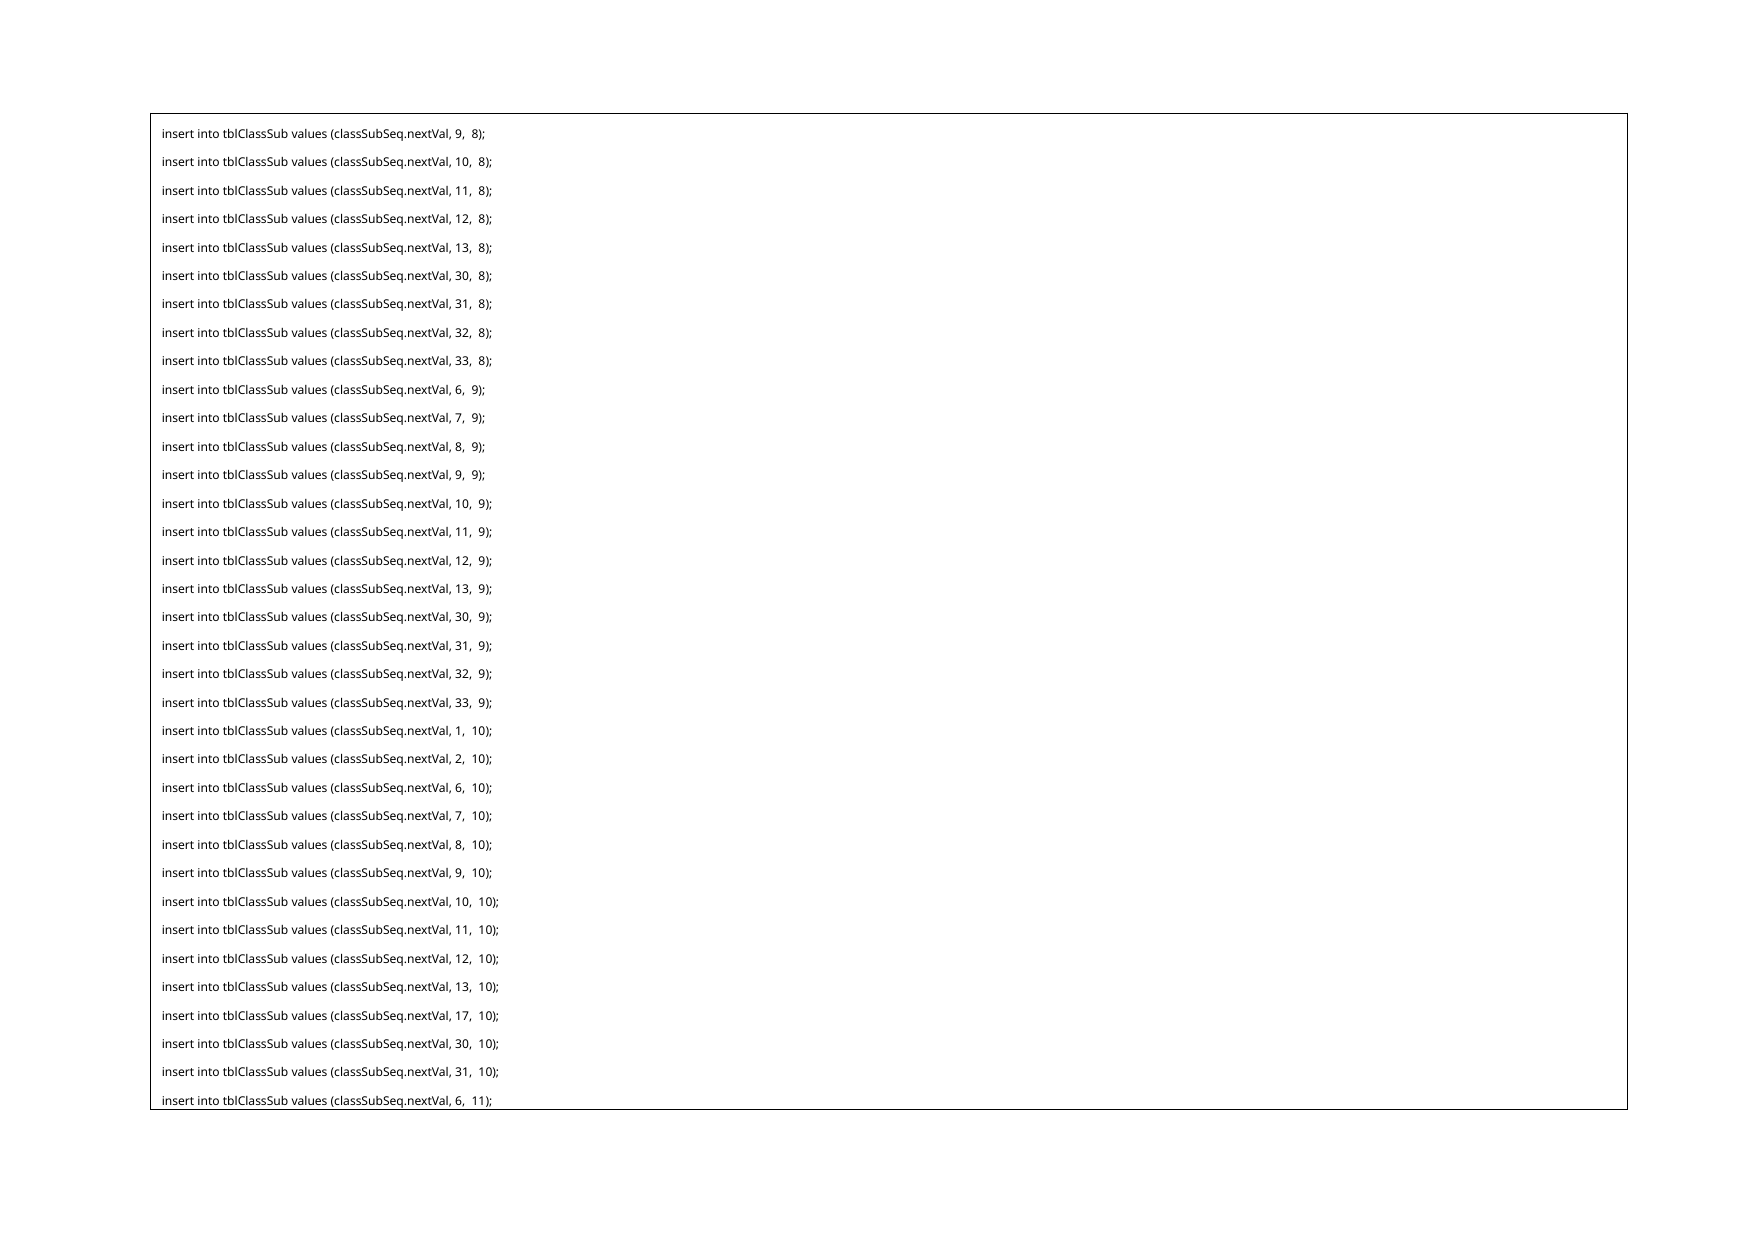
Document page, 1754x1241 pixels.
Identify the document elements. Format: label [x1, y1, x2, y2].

table_cell [151, 114, 1627, 1109]
